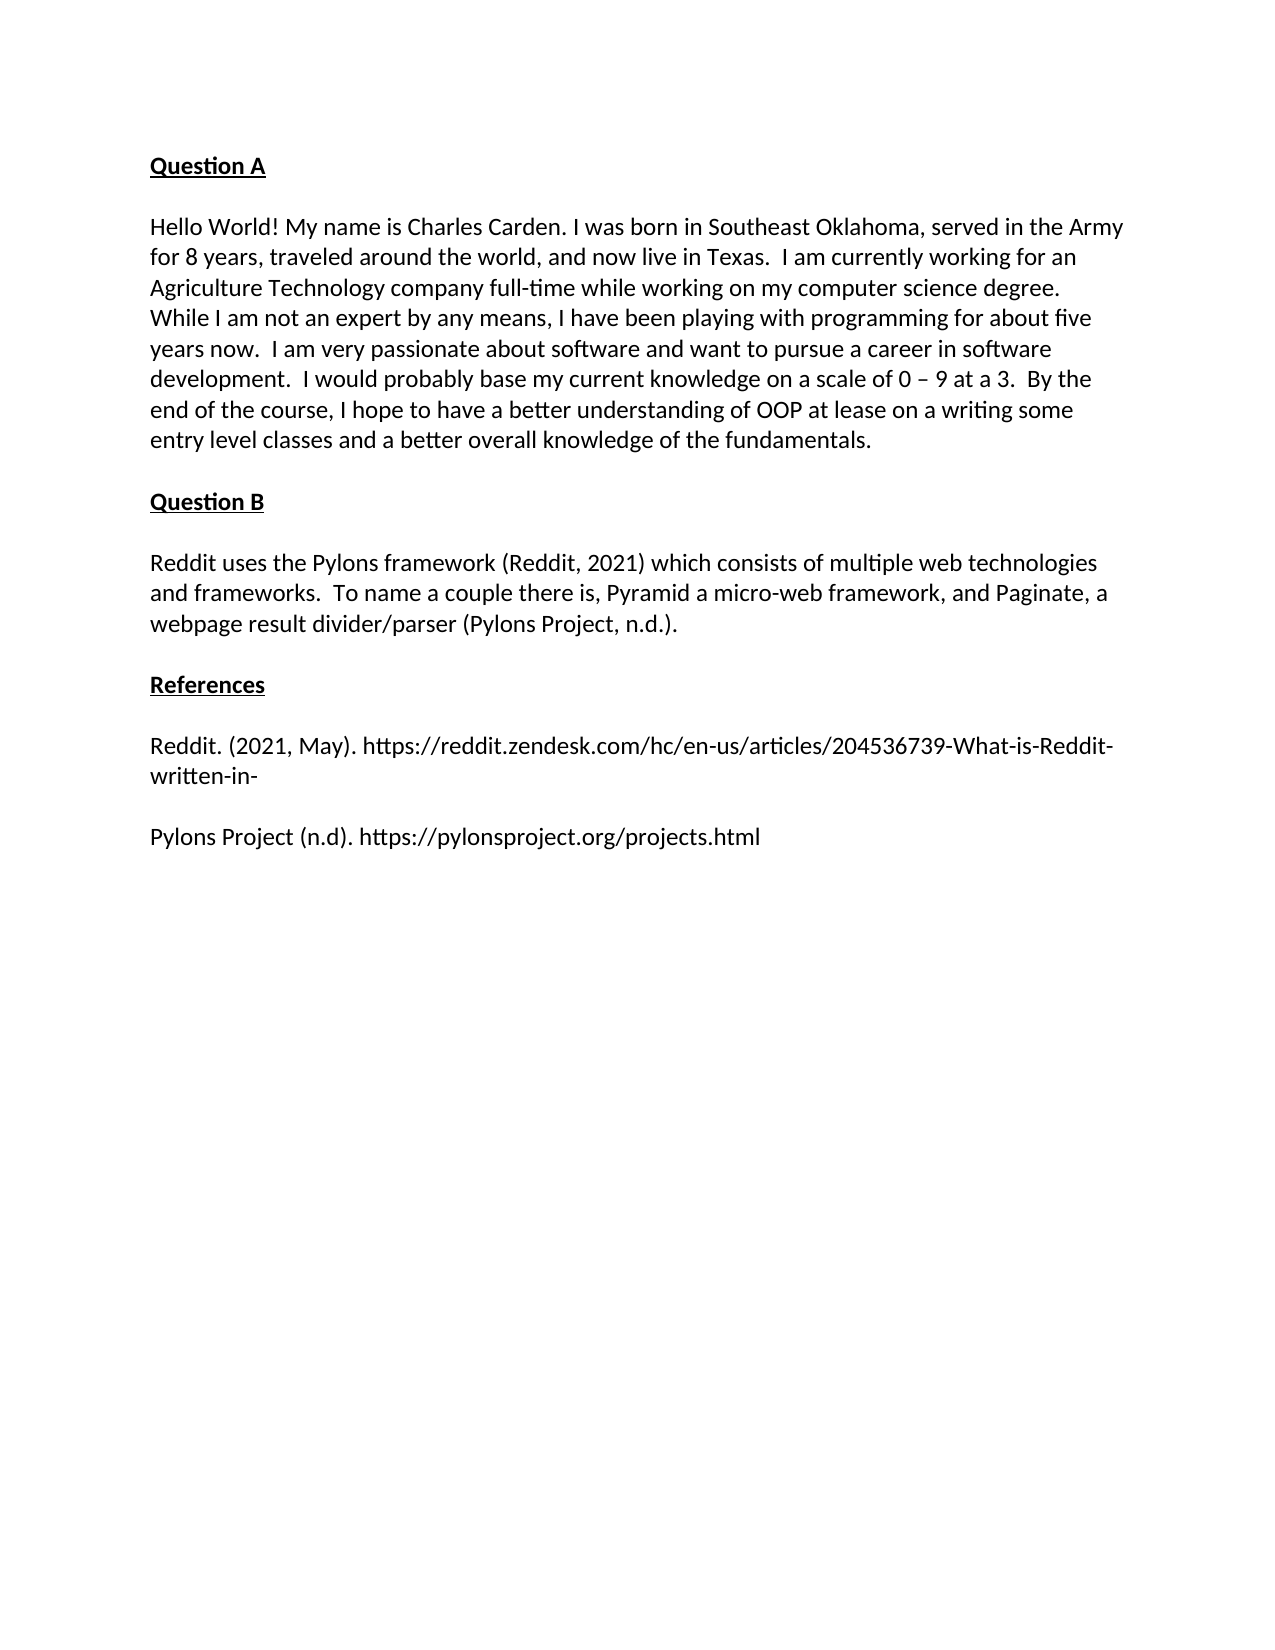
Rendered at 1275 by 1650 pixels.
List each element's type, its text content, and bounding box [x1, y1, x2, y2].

text Question A [150, 150, 1125, 181]
text Reddit. (2021, May). https://reddit.zendesk.com/hc/en-us/articles/204536739-What-is-Reddit-written-in- [150, 730, 1125, 791]
text Question B [150, 486, 1125, 516]
text Pylons Project (n.d). https://pylonsproject.org/projects.html [150, 821, 1125, 852]
text References [150, 669, 1125, 699]
text Hello World! My name is Charles Carden. I was born in Southeast Oklahoma, served in the Army for 8 years, traveled around the world, and now live in Texas. I am currently working for an Agriculture Technology company full-time while working on my computer science degree. While I am not an expert by any means, I have been playing with programming for about five years now. I am very passionate about software and want to pursue a career in software development. I would probably base my current knowledge on a scale of 0 – 9 at a 3. By the end of the course, I hope to have a better understanding of OOP at lease on a writing some entry level classes and a better overall knowledge of the fundamentals. [150, 211, 1125, 455]
text Reddit uses the Pylons framework (Reddit, 2021) which consists of multiple web technologies and frameworks. To name a couple there is, Pyramid a micro-web framework, and Paginate, a webpage result divider/parser (Pylons Project, n.d.). [150, 547, 1125, 638]
